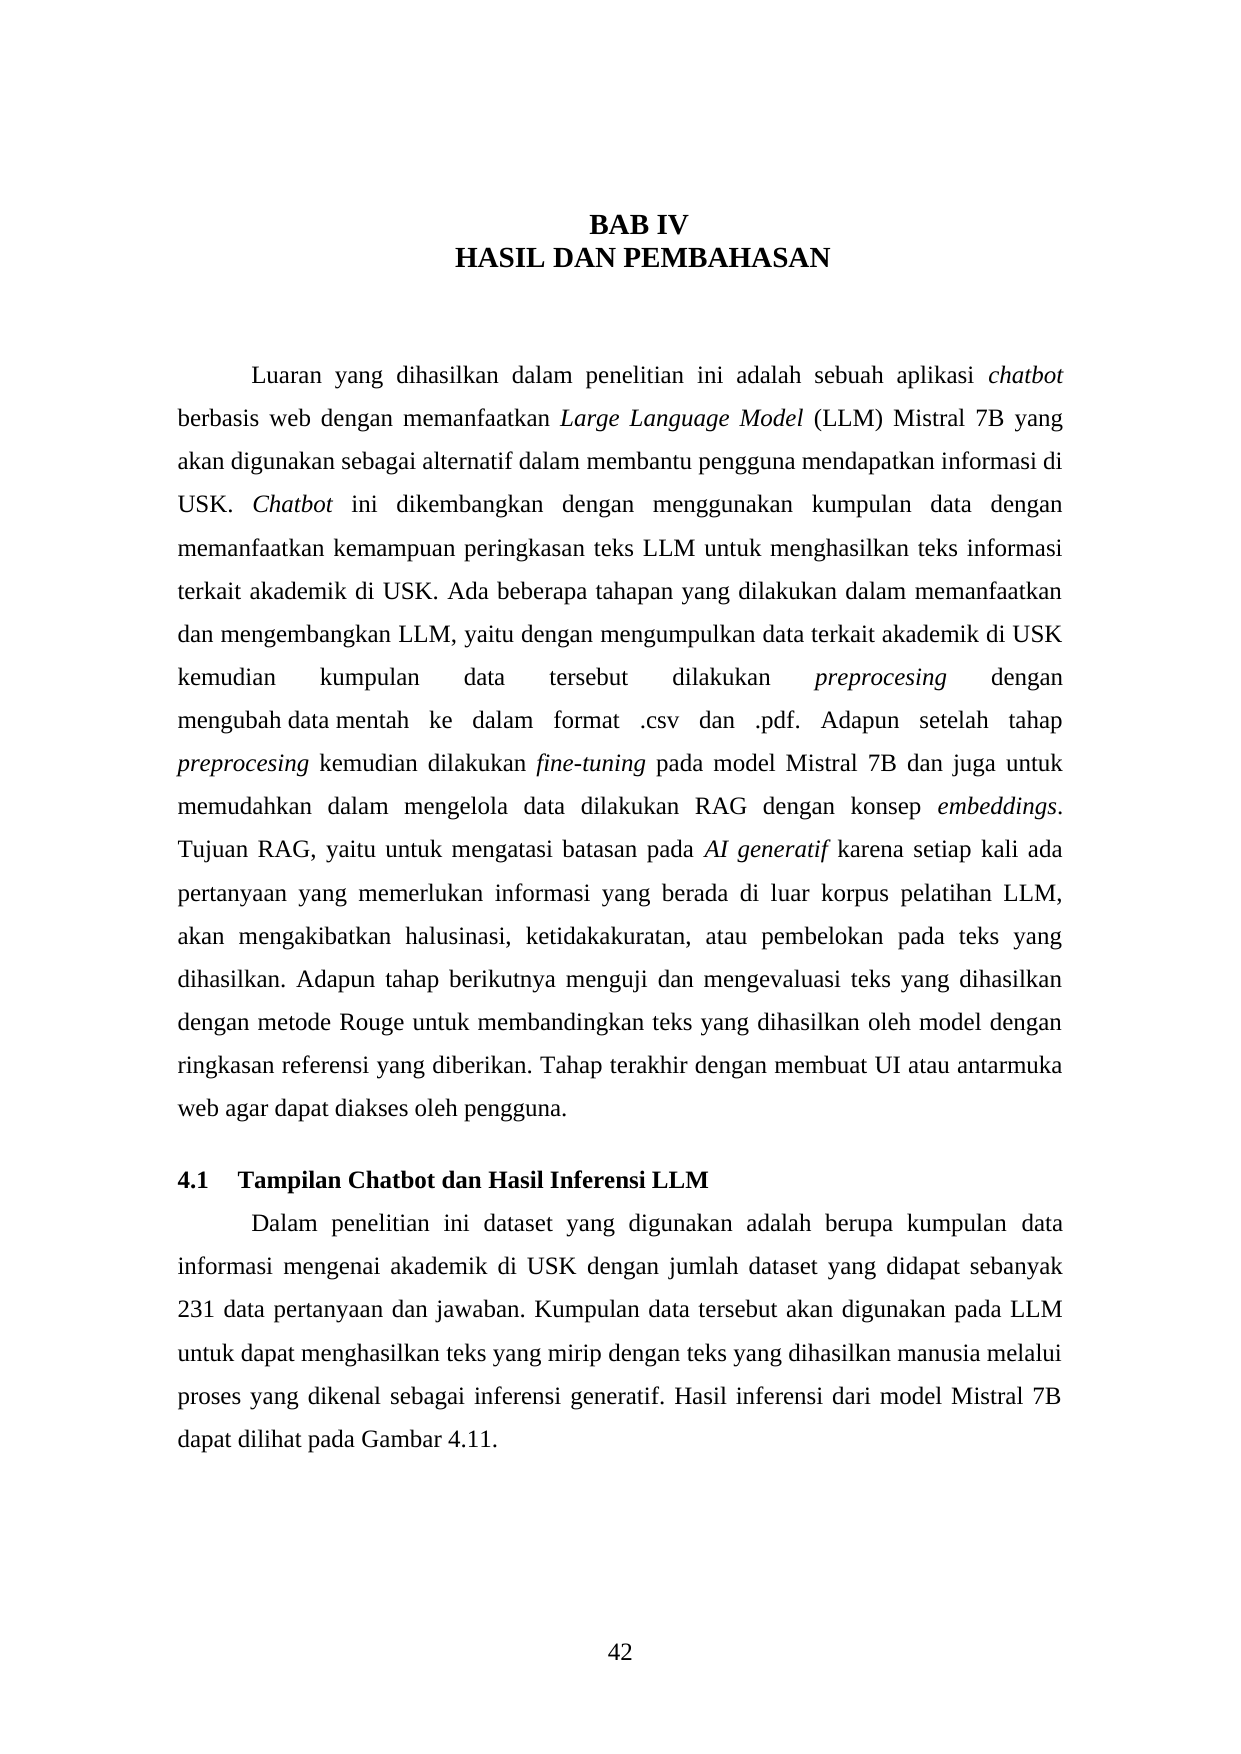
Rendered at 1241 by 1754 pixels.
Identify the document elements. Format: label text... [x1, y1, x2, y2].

subtitle BAB IV HASIL DAN PEMBAHASAN [177, 207, 1063, 274]
text Luaran yang dihasilkan dalam penelitian ini adalah sebuah aplikasi chatbot berbasis web dengan memanfaatkan Large Language Model (LLM) Mistral 7B yang akan digunakan sebagai alternatif dalam membantu pengguna mendapatkan informasi di USK. Chatbot ini dikembangkan dengan menggunakan kumpulan data dengan memanfaatkan kemampuan peringkasan teks LLM untuk menghasilkan teks informasi terkait akademik di USK. Ada beberapa tahapan yang dilakukan dalam memanfaatkan dan mengembangkan LLM, yaitu dengan mengumpulkan data terkait akademik di USK kemudian kumpulan data tersebut dilakukan preprocesing dengan mengubah data mentah ke dalam format .csv dan .pdf. Adapun setelah tahap preprocesing kemudian dilakukan fine-tuning pada model Mistral 7B dan juga untuk memudahkan dalam mengelola data dilakukan RAG dengan konsep embeddings. Tujuan RAG, yaitu untuk mengatasi batasan pada AI generatif karena setiap kali ada pertanyaan yang memerlukan informasi yang berada di luar korpus pelatihan LLM, akan mengakibatkan halusinasi, ketidakakuratan, atau pembelokan pada teks yang dihasilkan. Adapun tahap berikutnya menguji dan mengevaluasi teks yang dihasilkan dengan metode Rouge untuk membandingkan teks yang dihasilkan oleh model dengan ringkasan referensi yang diberikan. Tahap terakhir dengan membuat UI atau antarmuka web agar dapat diakses oleh pengguna. [177, 360, 1063, 1122]
subtitle Tampilan Chatbot dan Hasil Inferensi LLM [177, 1165, 1063, 1194]
